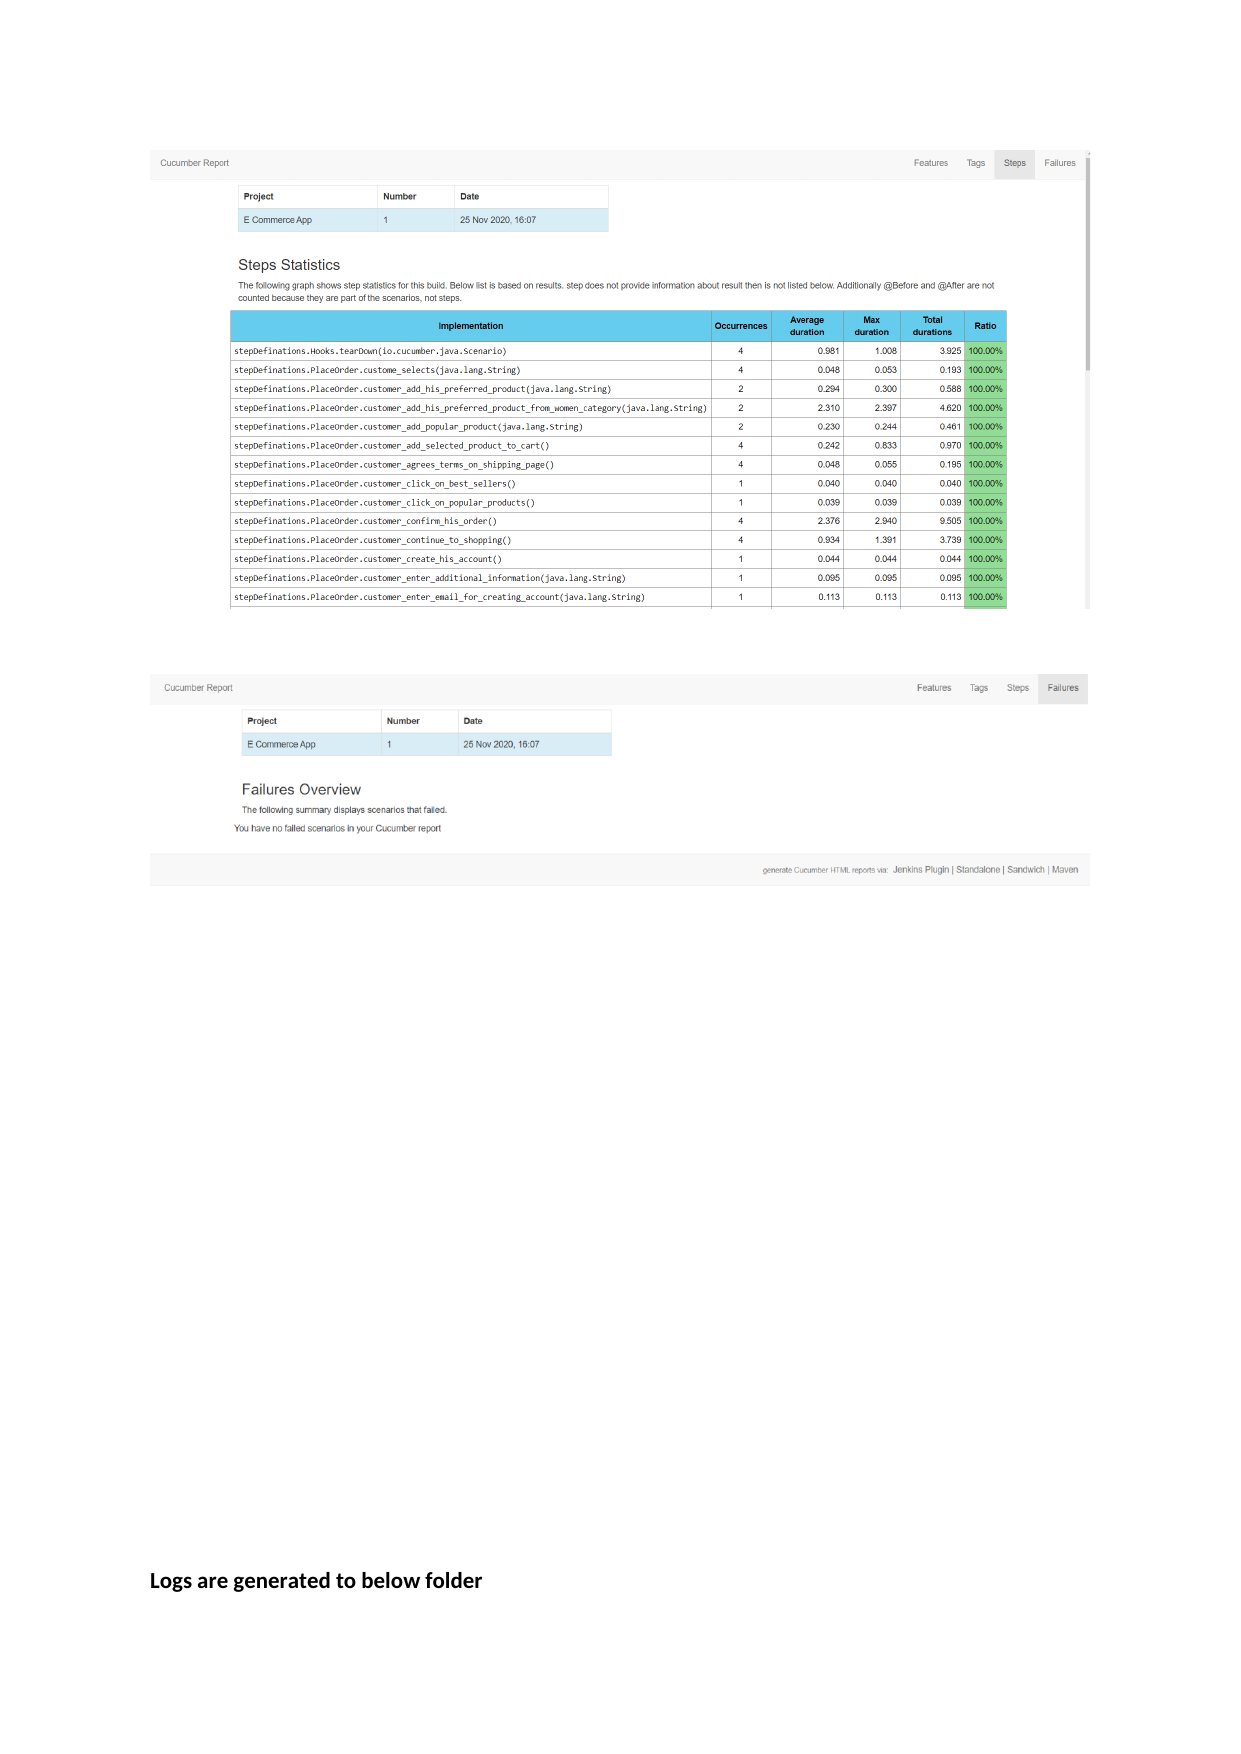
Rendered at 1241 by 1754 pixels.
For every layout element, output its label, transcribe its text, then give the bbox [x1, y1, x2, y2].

picture [150, 674, 1091, 1079]
text Logs are generated to below folder [150, 1566, 1090, 1594]
picture [150, 150, 1091, 609]
